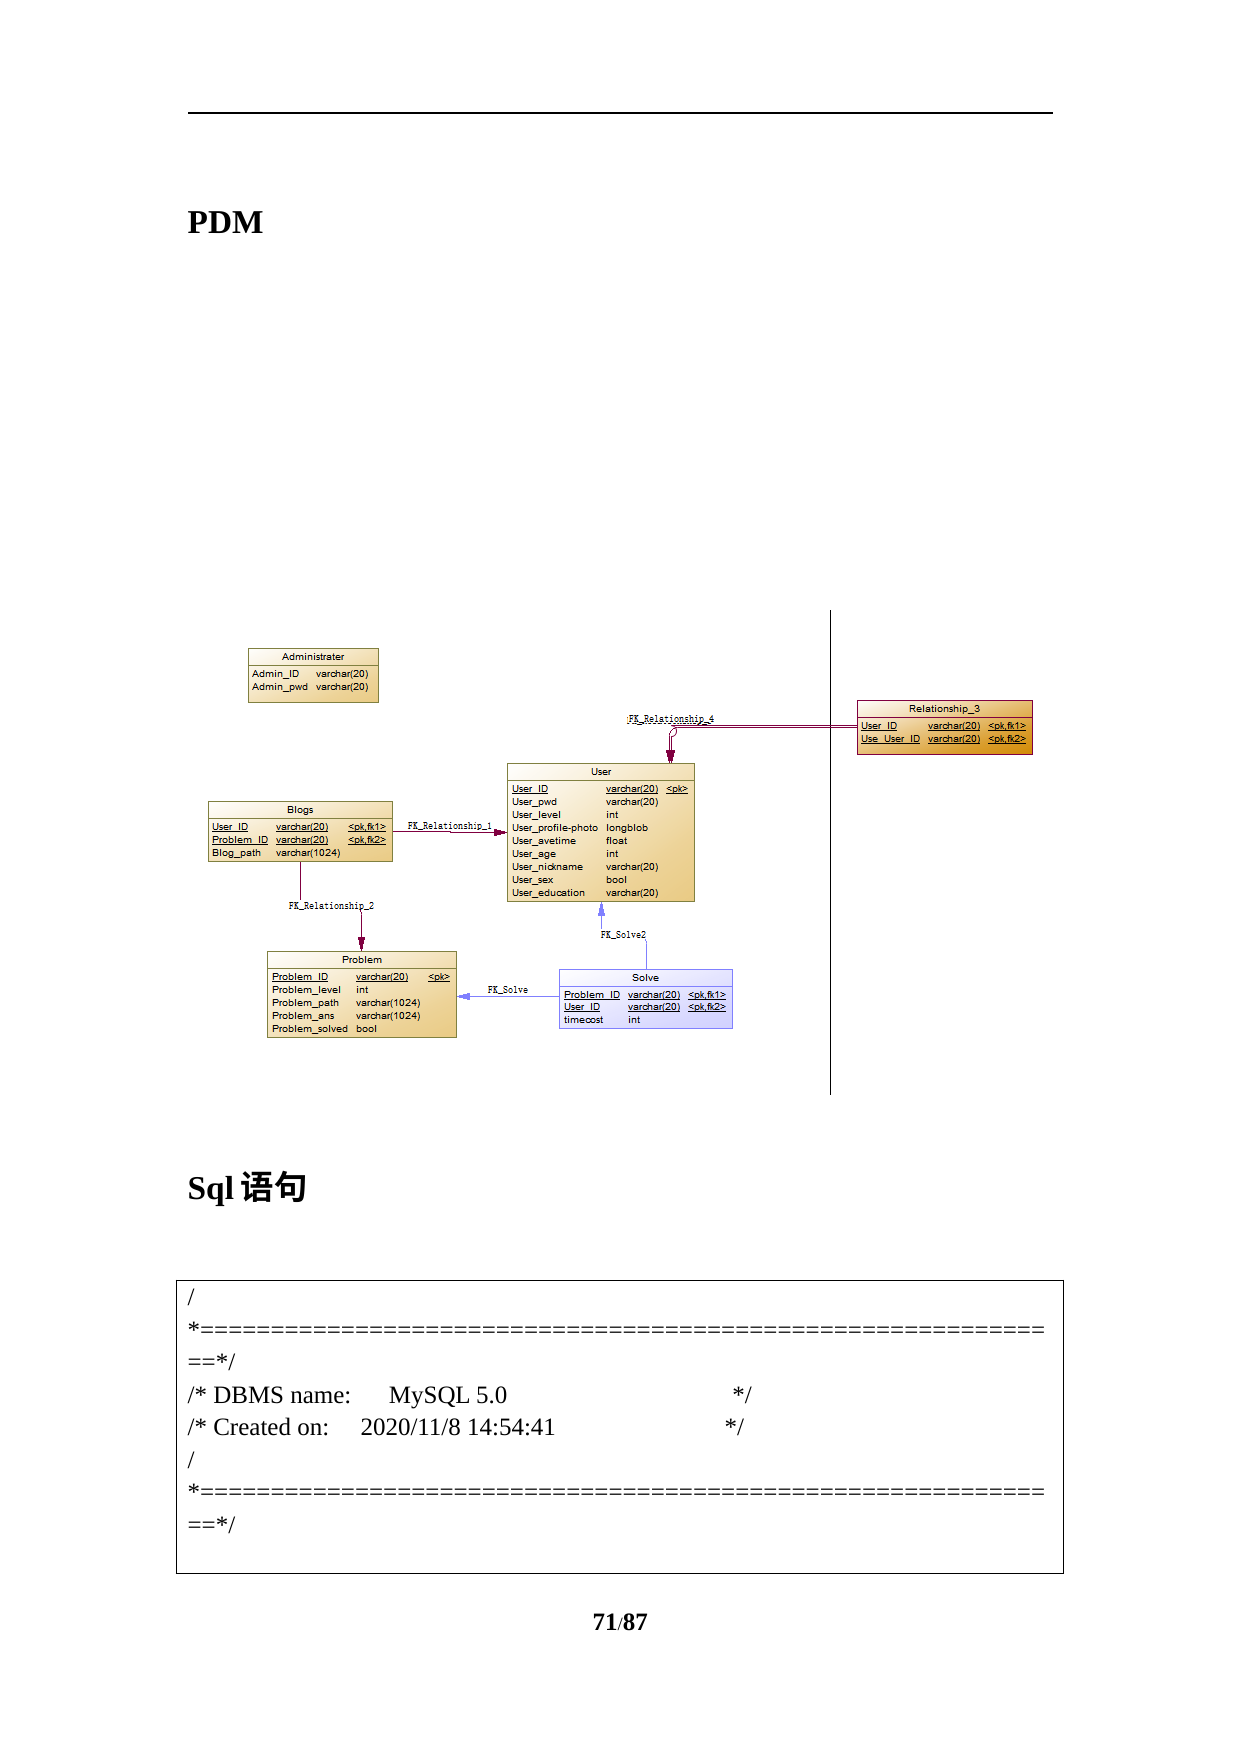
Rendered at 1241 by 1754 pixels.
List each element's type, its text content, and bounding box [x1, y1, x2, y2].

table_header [177, 1281, 1063, 1573]
picture [187, 610, 1052, 1095]
subtitle Sql语句 [187, 1152, 1053, 1217]
